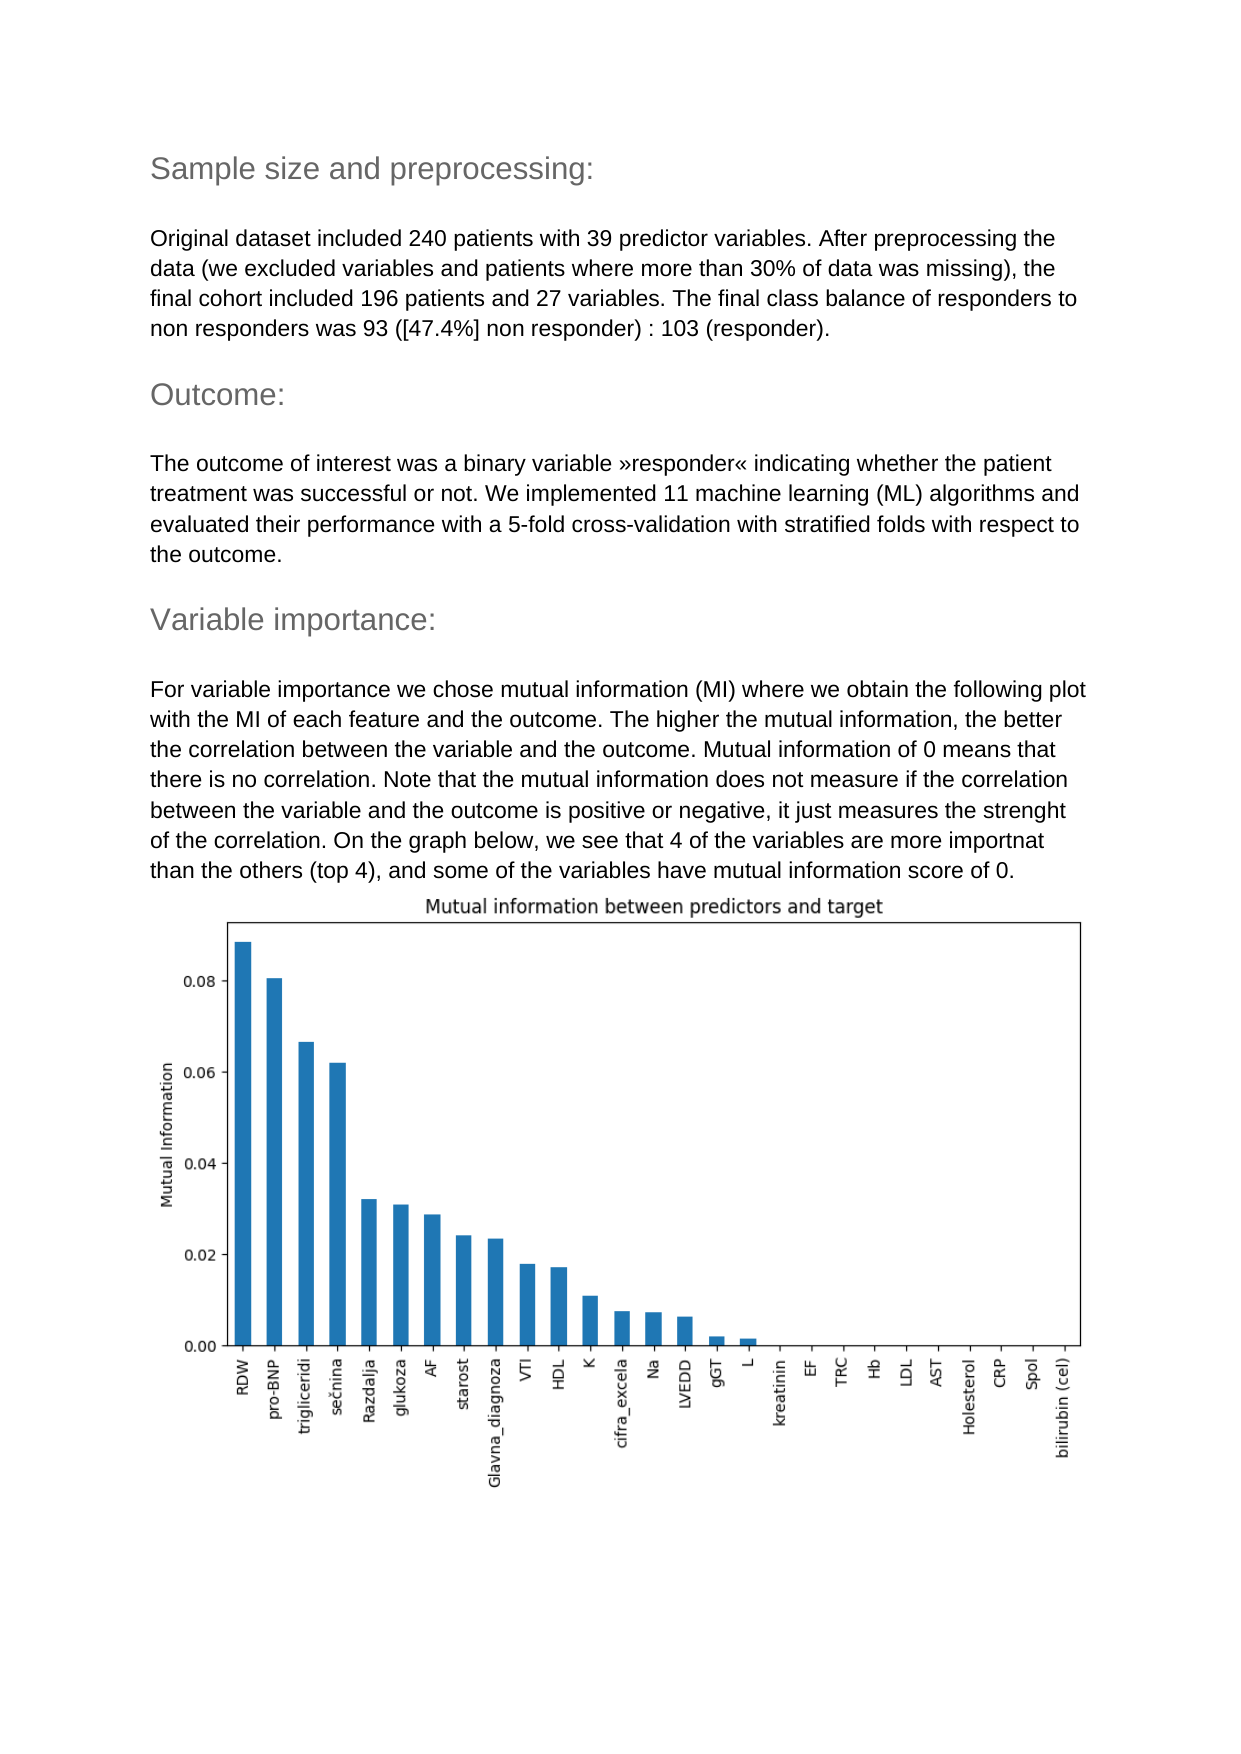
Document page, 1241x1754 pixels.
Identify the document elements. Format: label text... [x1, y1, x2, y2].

text The outcome of interest was a binary variable »responder« indicating whether the patient treatment was successful or not. We implemented 11 machine learning (ML) algorithms and evaluated their performance with a 5-fold cross-validation with stratified folds with respect to the outcome. [150, 450, 1090, 567]
subtitle Sample size and preprocessing: [150, 150, 1090, 186]
subtitle Outcome: [150, 376, 1090, 412]
text Original dataset included 240 patients with 39 predictor variables. After preprocessing the data (we excluded variables and patients where more than 30% of data was missing), the final cohort included 196 patients and 27 variables. The final class balance of responders to non responders was 93 ([47.4%] non responder) : 103 (responder). [150, 224, 1090, 342]
subtitle Variable importance: [150, 601, 1090, 637]
picture [150, 887, 1091, 1498]
text For variable importance we chose mutual information (MI) where we obtain the following plot with the MI of each feature and the outcome. The higher the mutual information, the better the correlation between the variable and the outcome. Mutual information of 0 means that there is no correlation. Note that the mutual information does not measure if the correlation between the variable and the outcome is positive or negative, it just measures the strenght of the correlation. On the graph below, we see that 4 of the variables are more importnat than the others (top 4), and some of the variables have mutual information score of 0. [150, 676, 1090, 883]
